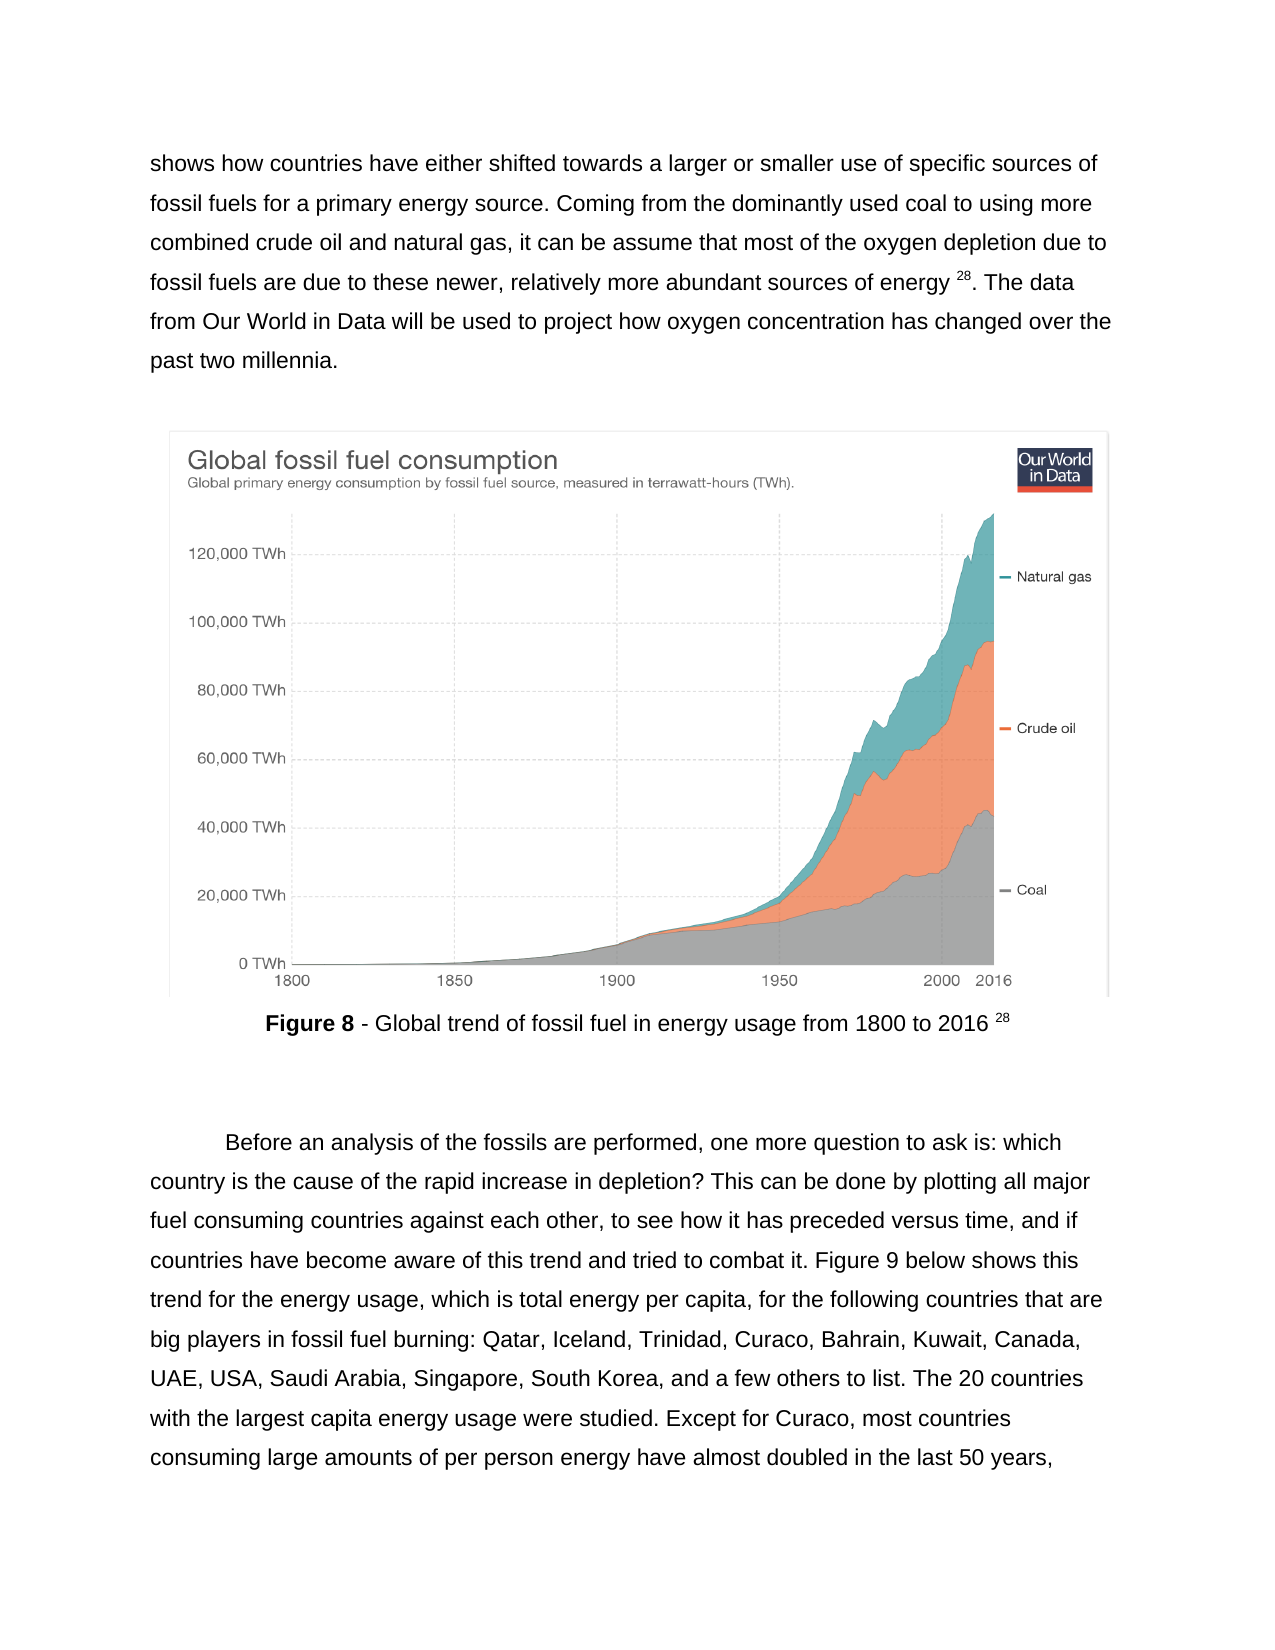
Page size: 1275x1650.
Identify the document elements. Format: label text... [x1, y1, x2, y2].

text Figure 8 - Global trend of fossil fuel in energy usage from 1800 to 2016 28 [150, 1010, 1125, 1036]
picture [164, 426, 1111, 997]
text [150, 150, 1125, 374]
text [150, 1128, 1125, 1471]
